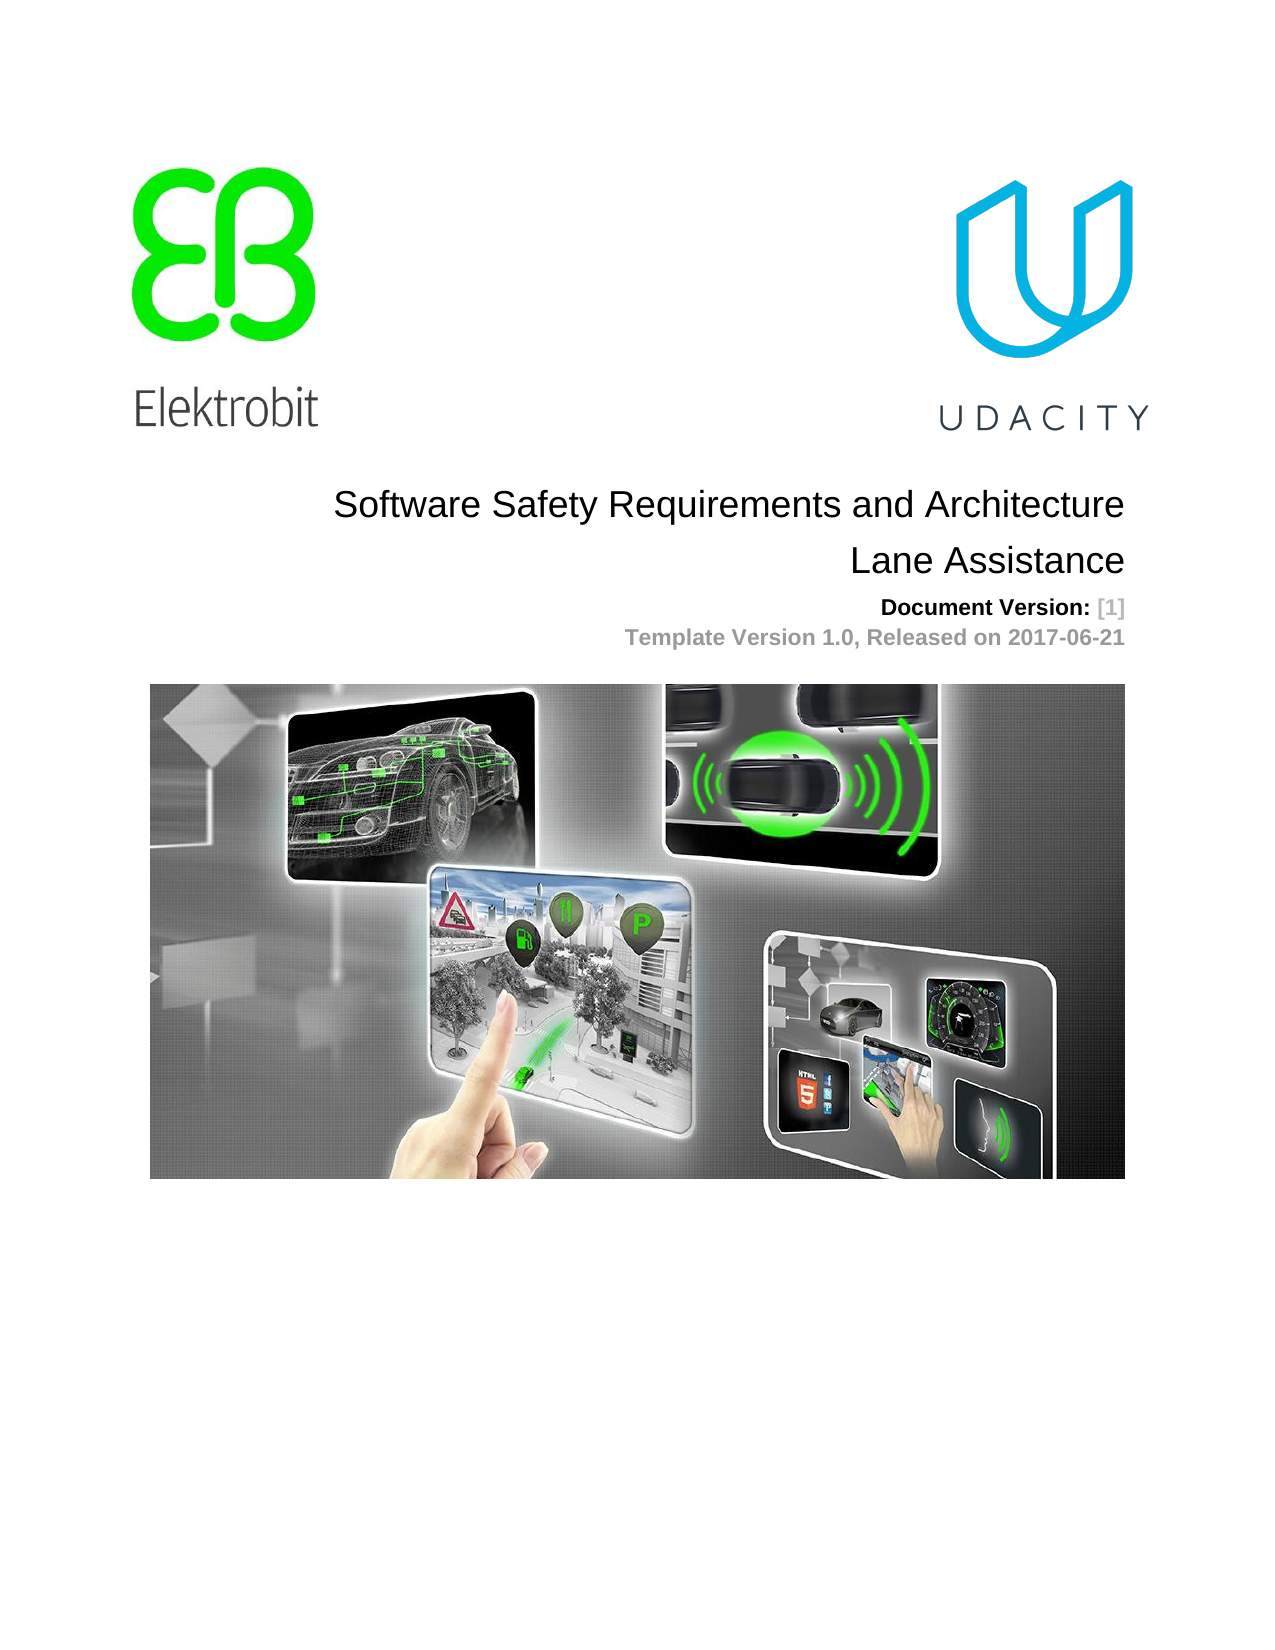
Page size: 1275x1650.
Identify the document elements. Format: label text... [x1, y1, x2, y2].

picture [892, 150, 1188, 461]
title Lane Assistance [150, 538, 1125, 581]
picture [131, 167, 319, 427]
picture [150, 684, 1125, 1179]
title Software Safety Requirements and Architecture [150, 482, 1125, 526]
text Template Version 1.0, Released on 2017-06-21 [150, 624, 1125, 651]
text Document Version: [1] [150, 594, 1125, 621]
